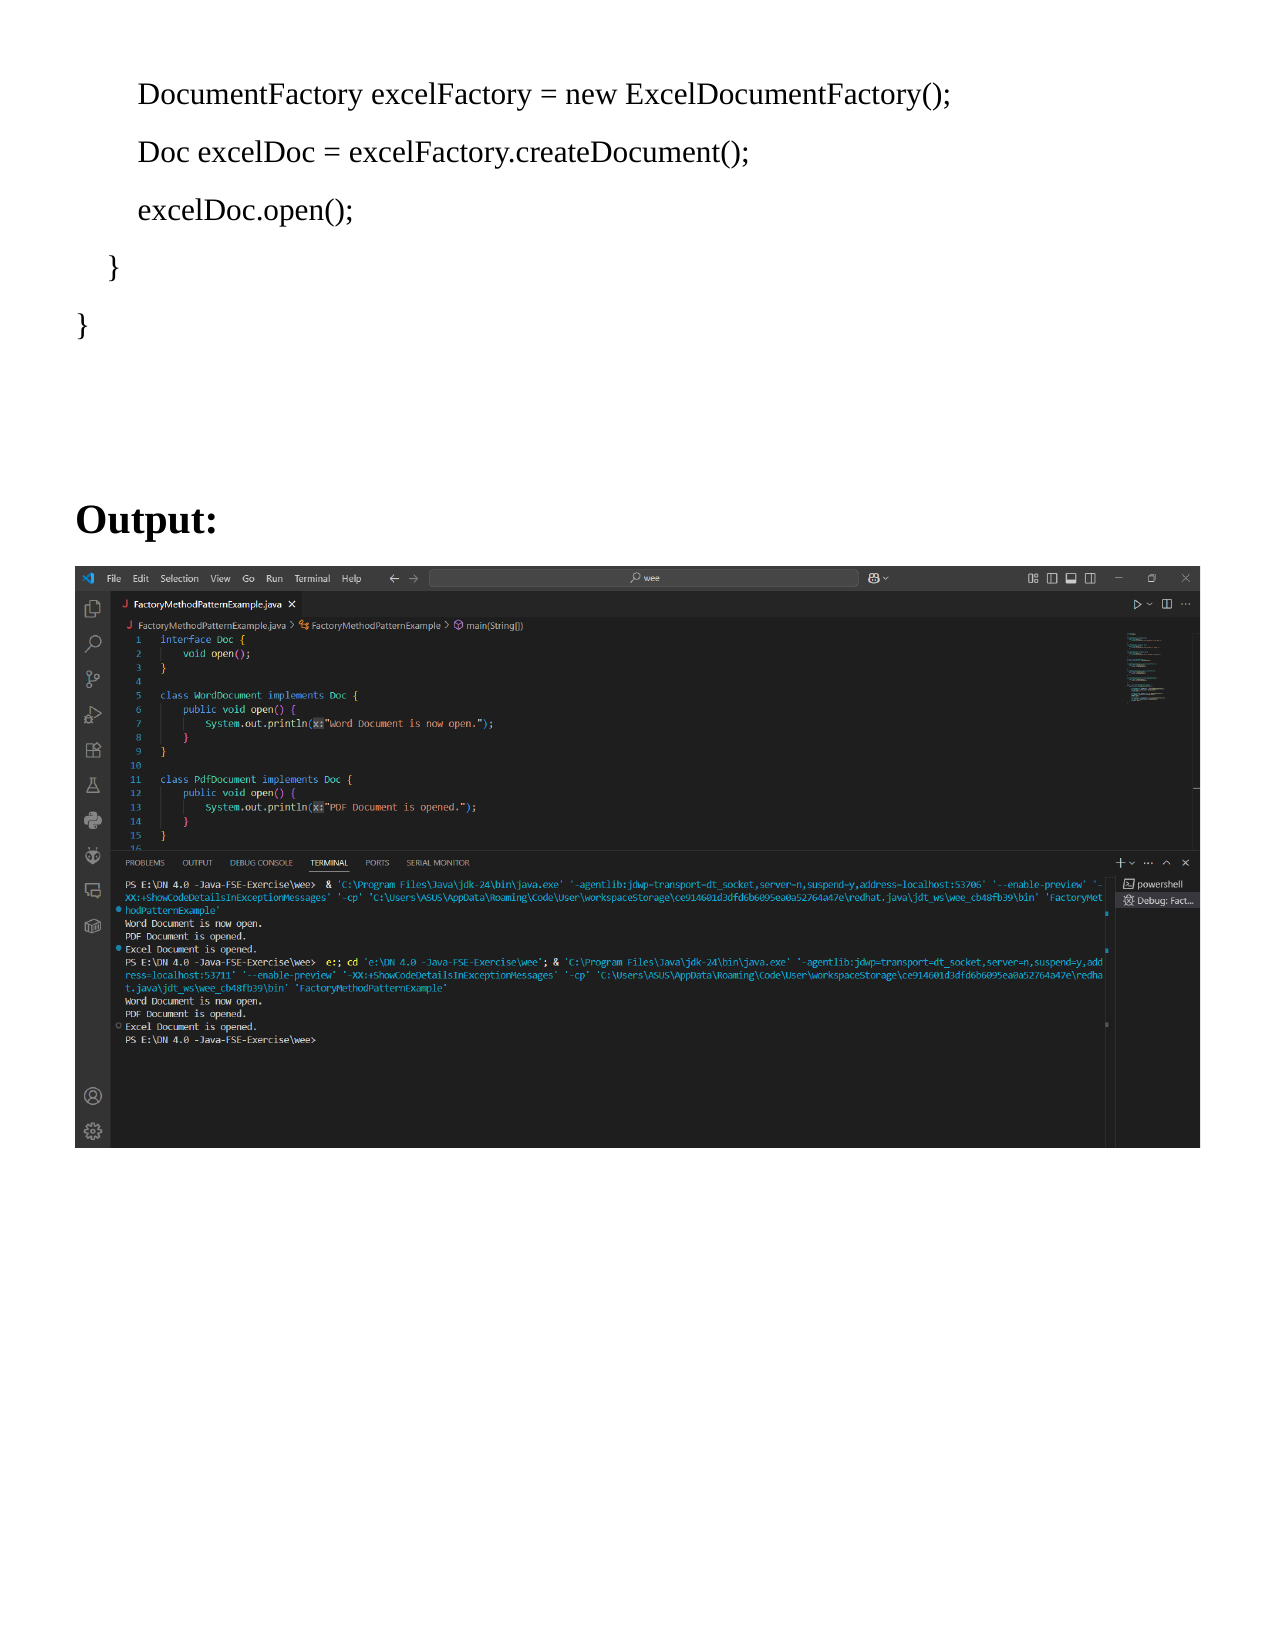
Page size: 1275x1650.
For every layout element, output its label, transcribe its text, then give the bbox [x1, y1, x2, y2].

text DocumentFactory excelFactory = new ExcelDocumentFactory(); [75, 75, 1200, 111]
picture [75, 566, 1200, 1148]
text Output: [75, 494, 1200, 542]
text } [75, 307, 1200, 343]
text excelDoc.open(); [75, 191, 1200, 227]
text Doc excelDoc = excelFactory.createDocument(); [75, 133, 1200, 169]
text } [75, 249, 1200, 285]
